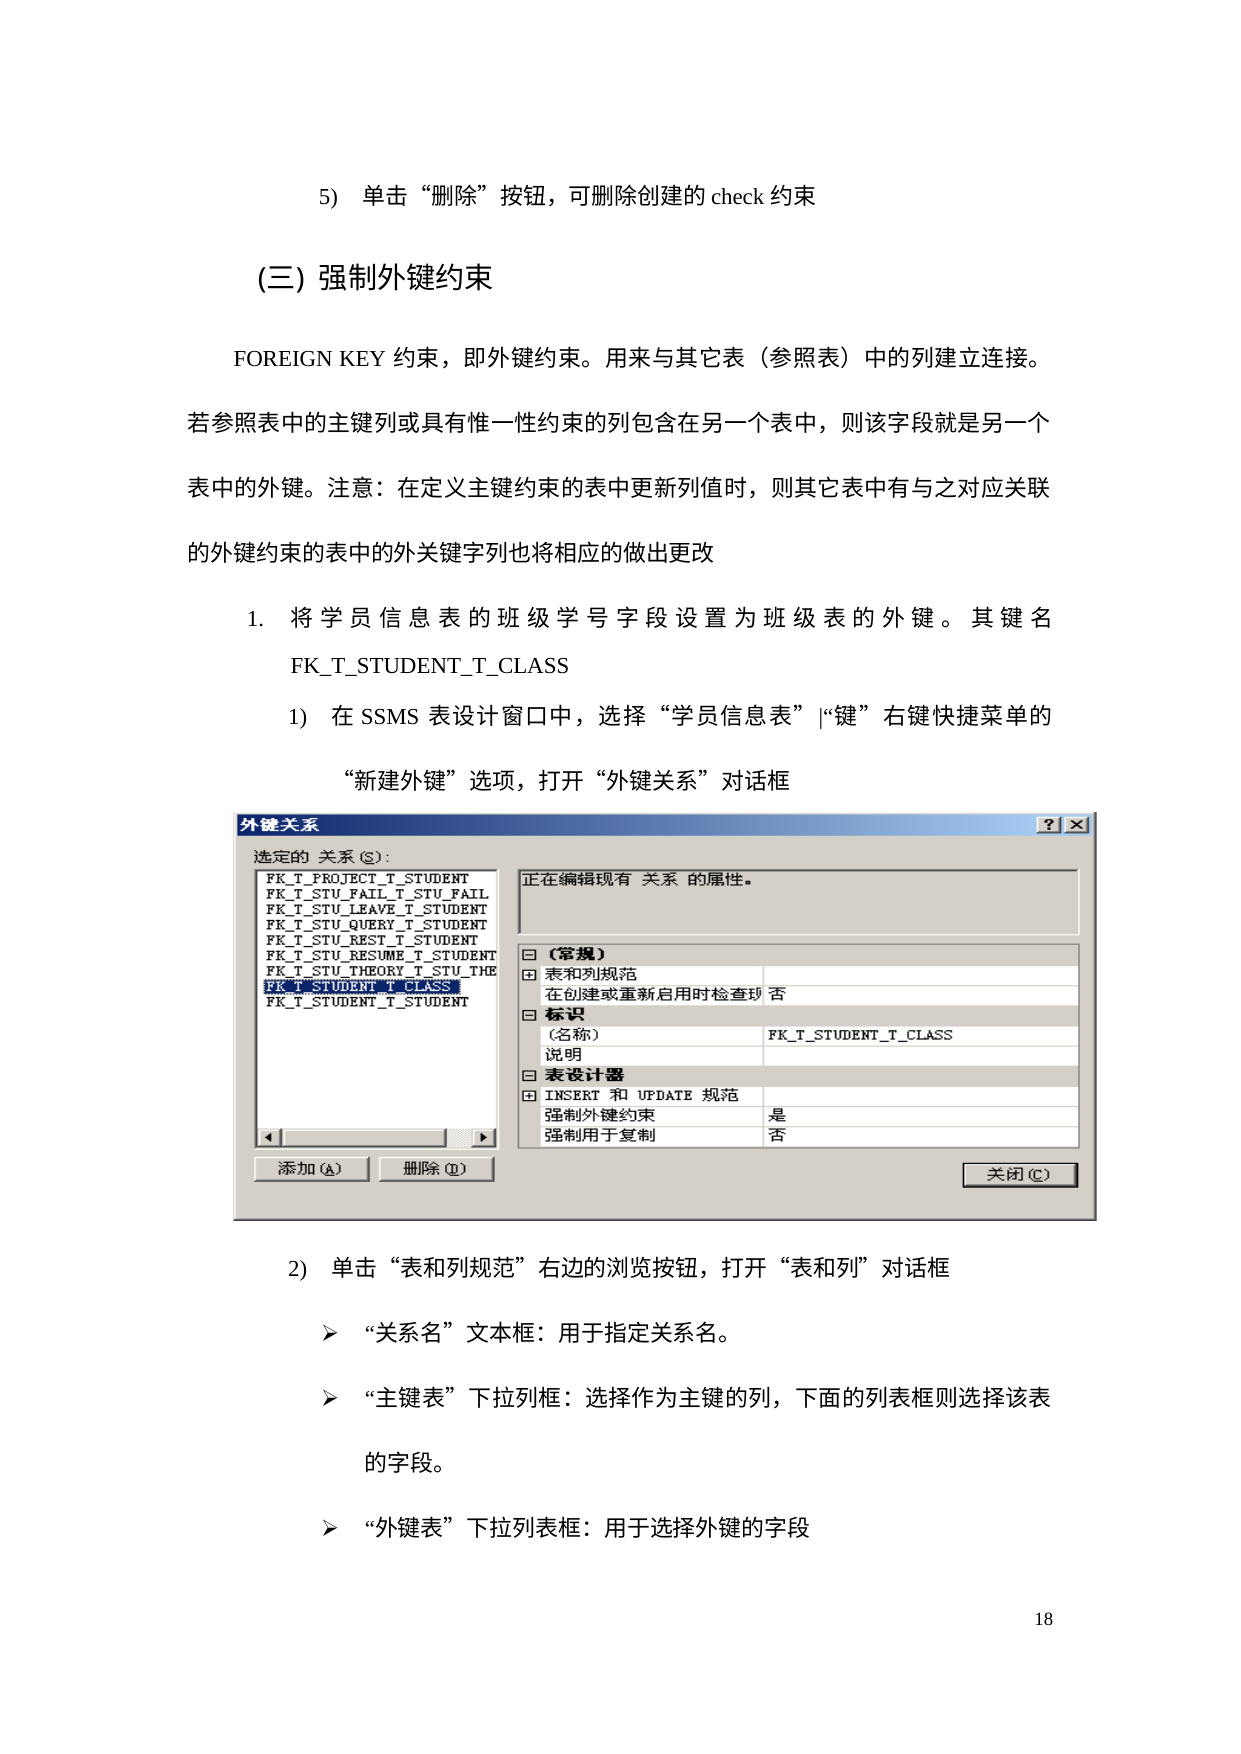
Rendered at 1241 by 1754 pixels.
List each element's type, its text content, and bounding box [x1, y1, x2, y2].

list “关系名”文本框：用于指定关系名。 [321, 1299, 1053, 1364]
list 单击“表和列规范”右边的浏览按钮，打开“表和列”对话框 [288, 1234, 1053, 1299]
text FOREIGN KEY 约束，即外键约束。用来与其它表（参照表）中的列建立连接。若参照表中的主键列或具有惟一性约束的列包含在另一个表中，则该字段就是另一个表中的外键。注意：在定义主键约束的表中更新列值时，则其它表中有与之对应关联的外键约束的表中的外关键字列也将相应的做出更改 [187, 324, 1053, 584]
list 将学员信息表的班级学号字段设置为班级表的外键。其键名FK_T_STUDENT_T_CLASS [247, 584, 1053, 682]
list “外键表”下拉列表框：用于选择外键的字段 [321, 1494, 1053, 1559]
list 强制外键约束 [258, 243, 1053, 308]
picture [233, 812, 1097, 1221]
list 单击“删除”按钮，可删除创建的check 约束 [319, 162, 1053, 227]
list “主键表”下拉列框：选择作为主键的列，下面的列表框则选择该表的字段。 [321, 1364, 1053, 1494]
list 在SSMS 表设计窗口中，选择“学员信息表”|“键”右键快捷菜单的“新建外键”选项，打开“外键关系”对话框 [288, 682, 1053, 812]
